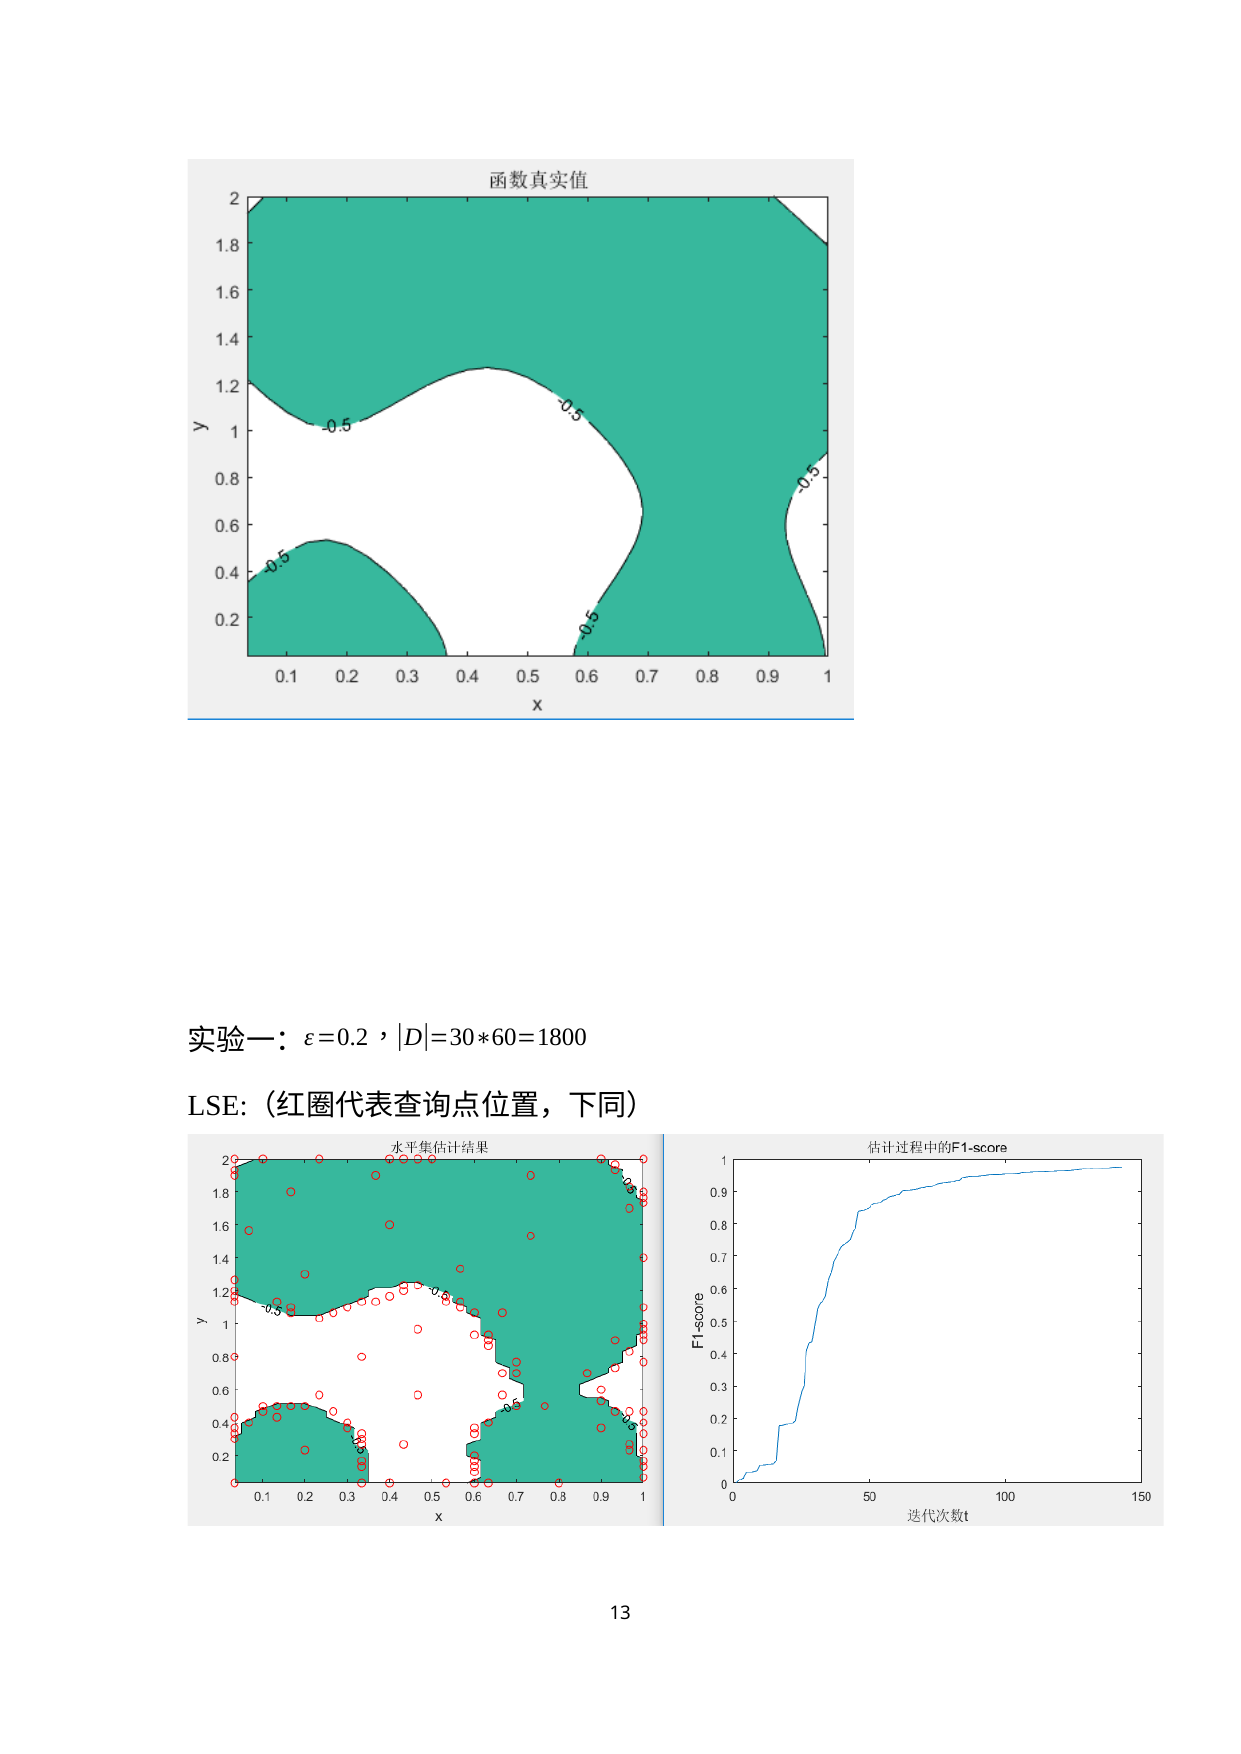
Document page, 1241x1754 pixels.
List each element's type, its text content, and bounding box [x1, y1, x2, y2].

text LSE:（红圈代表查询点位置，下同） [187, 1070, 1053, 1134]
text 实验一： [187, 1005, 1053, 1070]
picture [187, 159, 854, 720]
picture [187, 1134, 1164, 1526]
